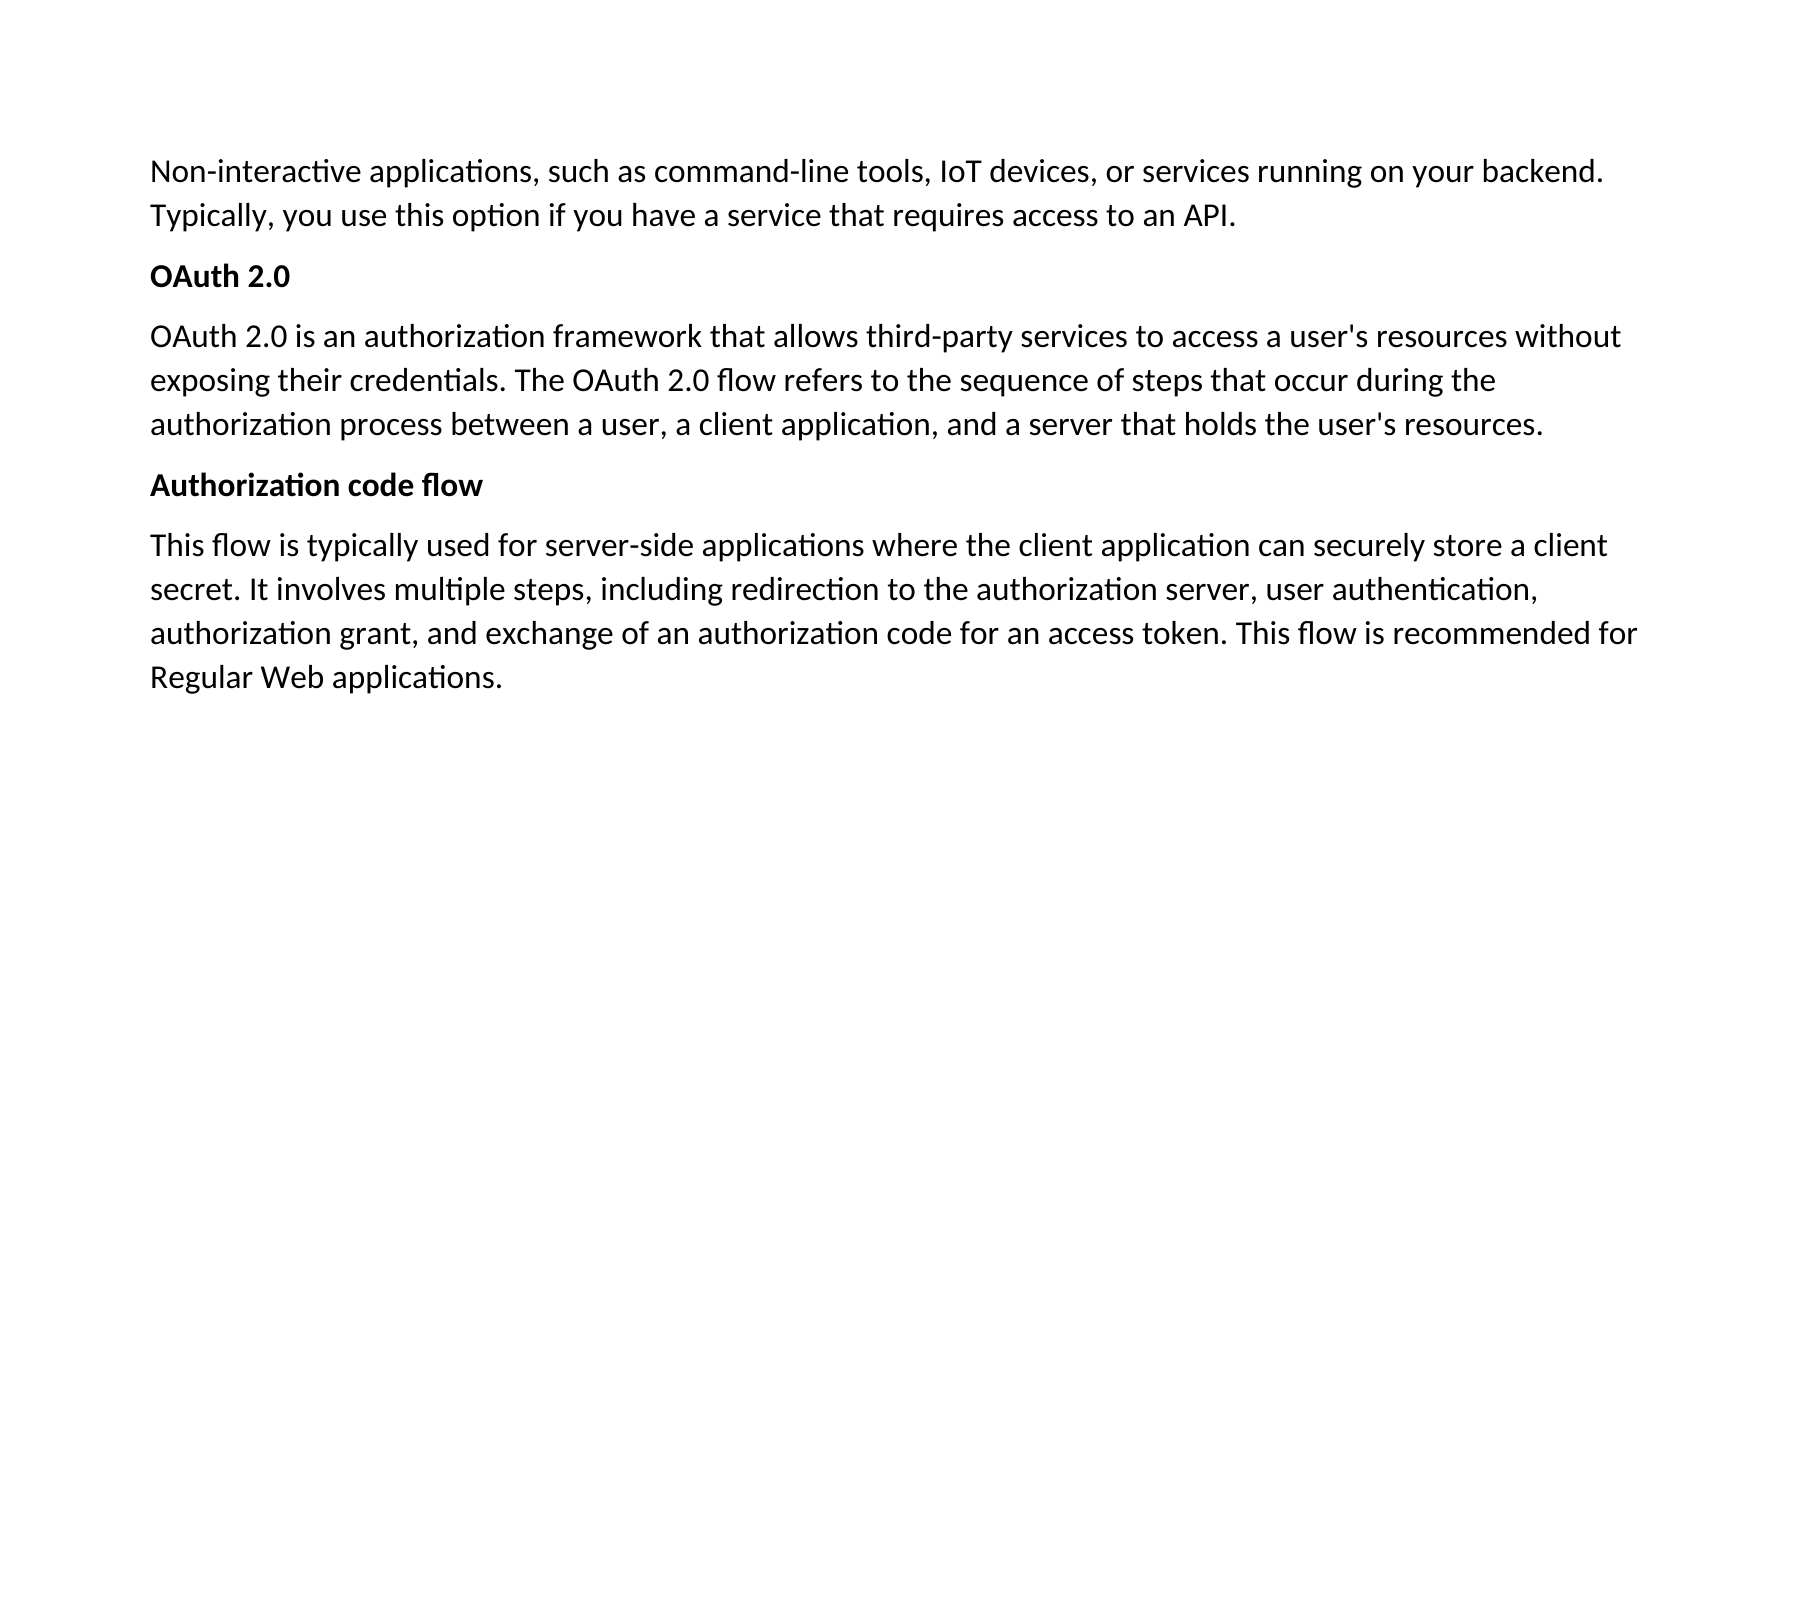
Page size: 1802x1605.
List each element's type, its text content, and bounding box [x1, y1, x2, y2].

text OAuth 2.0 [150, 254, 1651, 295]
text Authorization code flow [150, 464, 1651, 504]
text Non-interactive applications, such as command-line tools, IoT devices, or services running on your backend. Typically, you use this option if you have a service that requires access to an API. [150, 150, 1651, 235]
text This flow is typically used for server-side applications where the client application can securely store a client secret. It involves multiple steps, including redirection to the authorization server, user authentication, authorization grant, and exchange of an authorization code for an access token. This flow is recommended for Regular Web applications. [150, 524, 1651, 697]
text OAuth 2.0 is an authorization framework that allows third-party services to access a user's resources without exposing their credentials. The OAuth 2.0 flow refers to the sequence of steps that occur during the authorization process between a user, a client application, and a server that holds the user's resources. [150, 315, 1651, 444]
